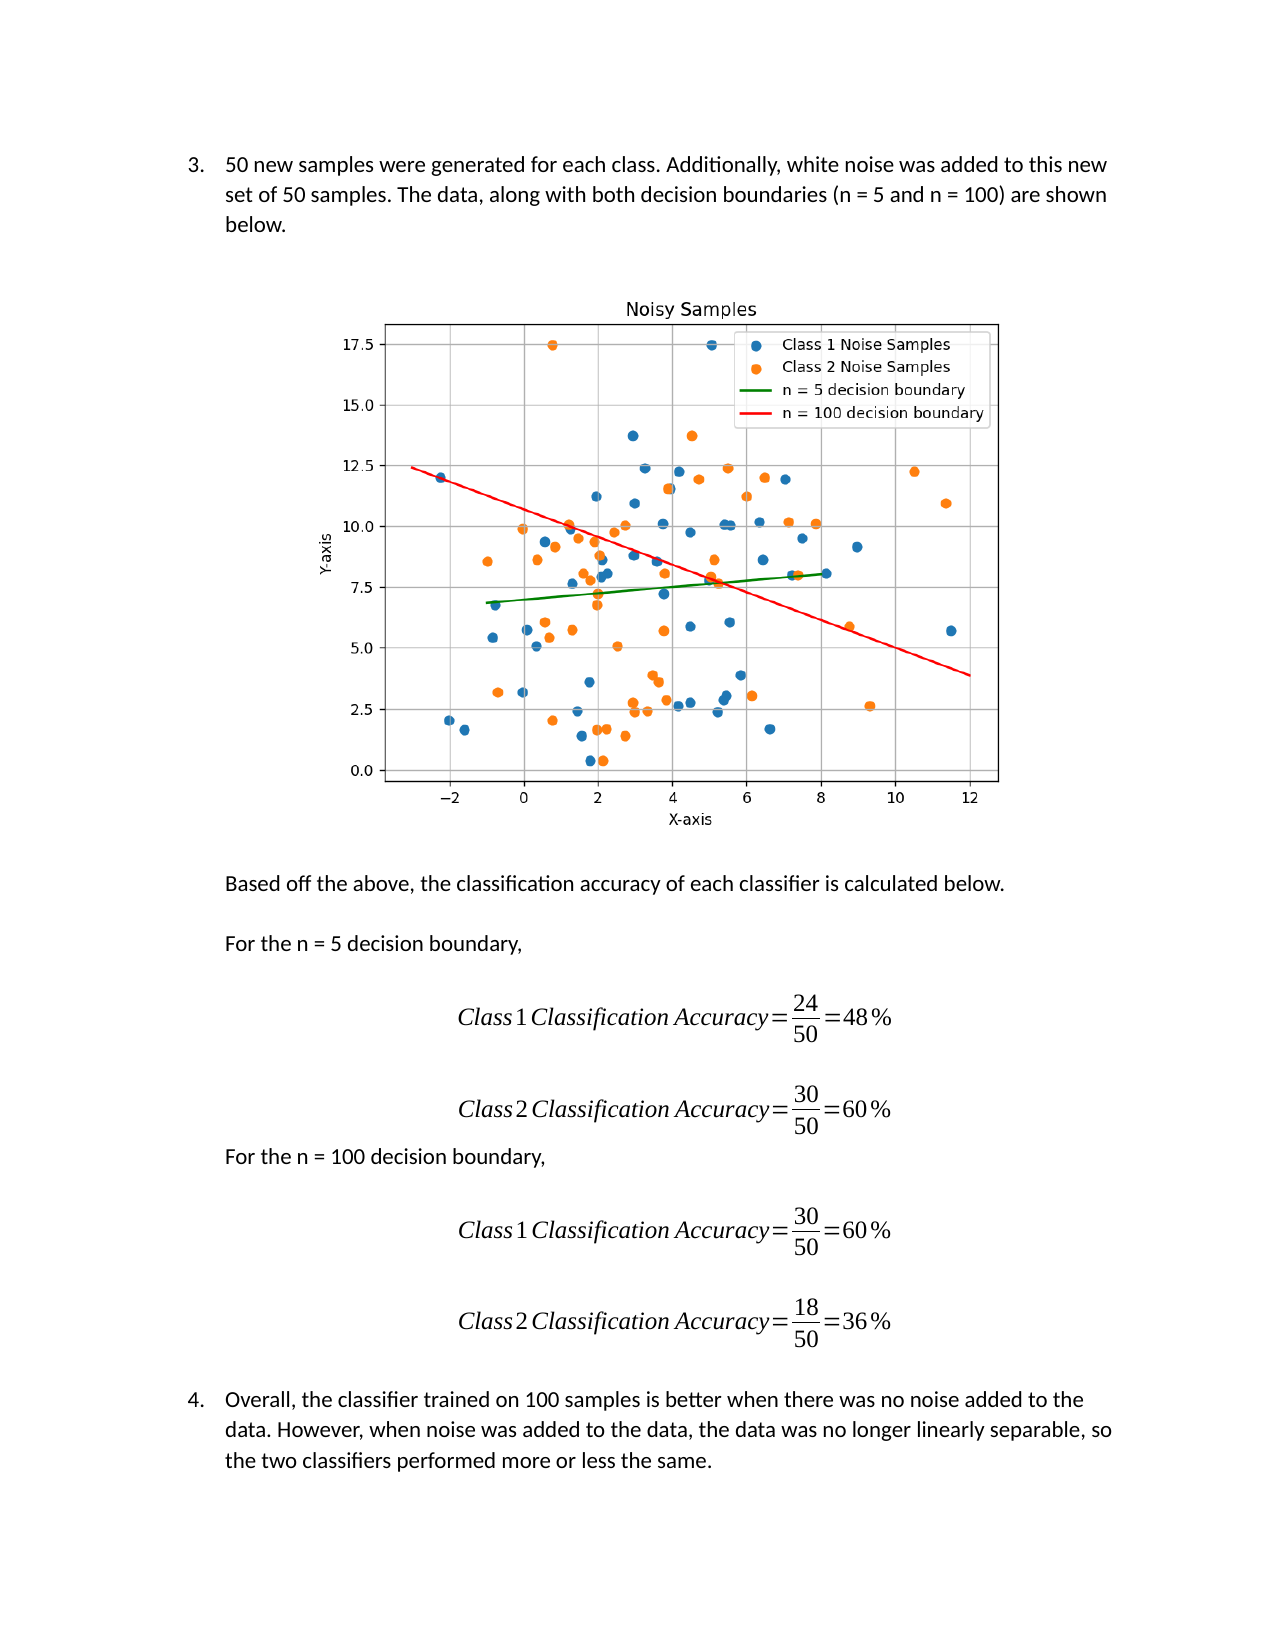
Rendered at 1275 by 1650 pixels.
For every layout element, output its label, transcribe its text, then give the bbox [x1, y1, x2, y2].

list For the n = 5 decision boundary, [225, 929, 1125, 957]
list 50 new samples were generated for each class. Additionally, white noise was added to this new set of 50 samples. The data, along with both decision boundaries (n = 5 and n = 100) are shown below. [187, 150, 1125, 238]
picture [303, 270, 1047, 837]
list Overall, the classifier trained on 100 samples is better when there was no noise added to the data. However, when noise was added to the data, the data was no longer linearly separable, so the two classifiers performed more or less the same. [187, 1385, 1125, 1474]
list For the n = 100 decision boundary, [225, 1142, 1125, 1170]
list Based off the above, the classification accuracy of each classifier is calculated below. [225, 869, 1125, 897]
